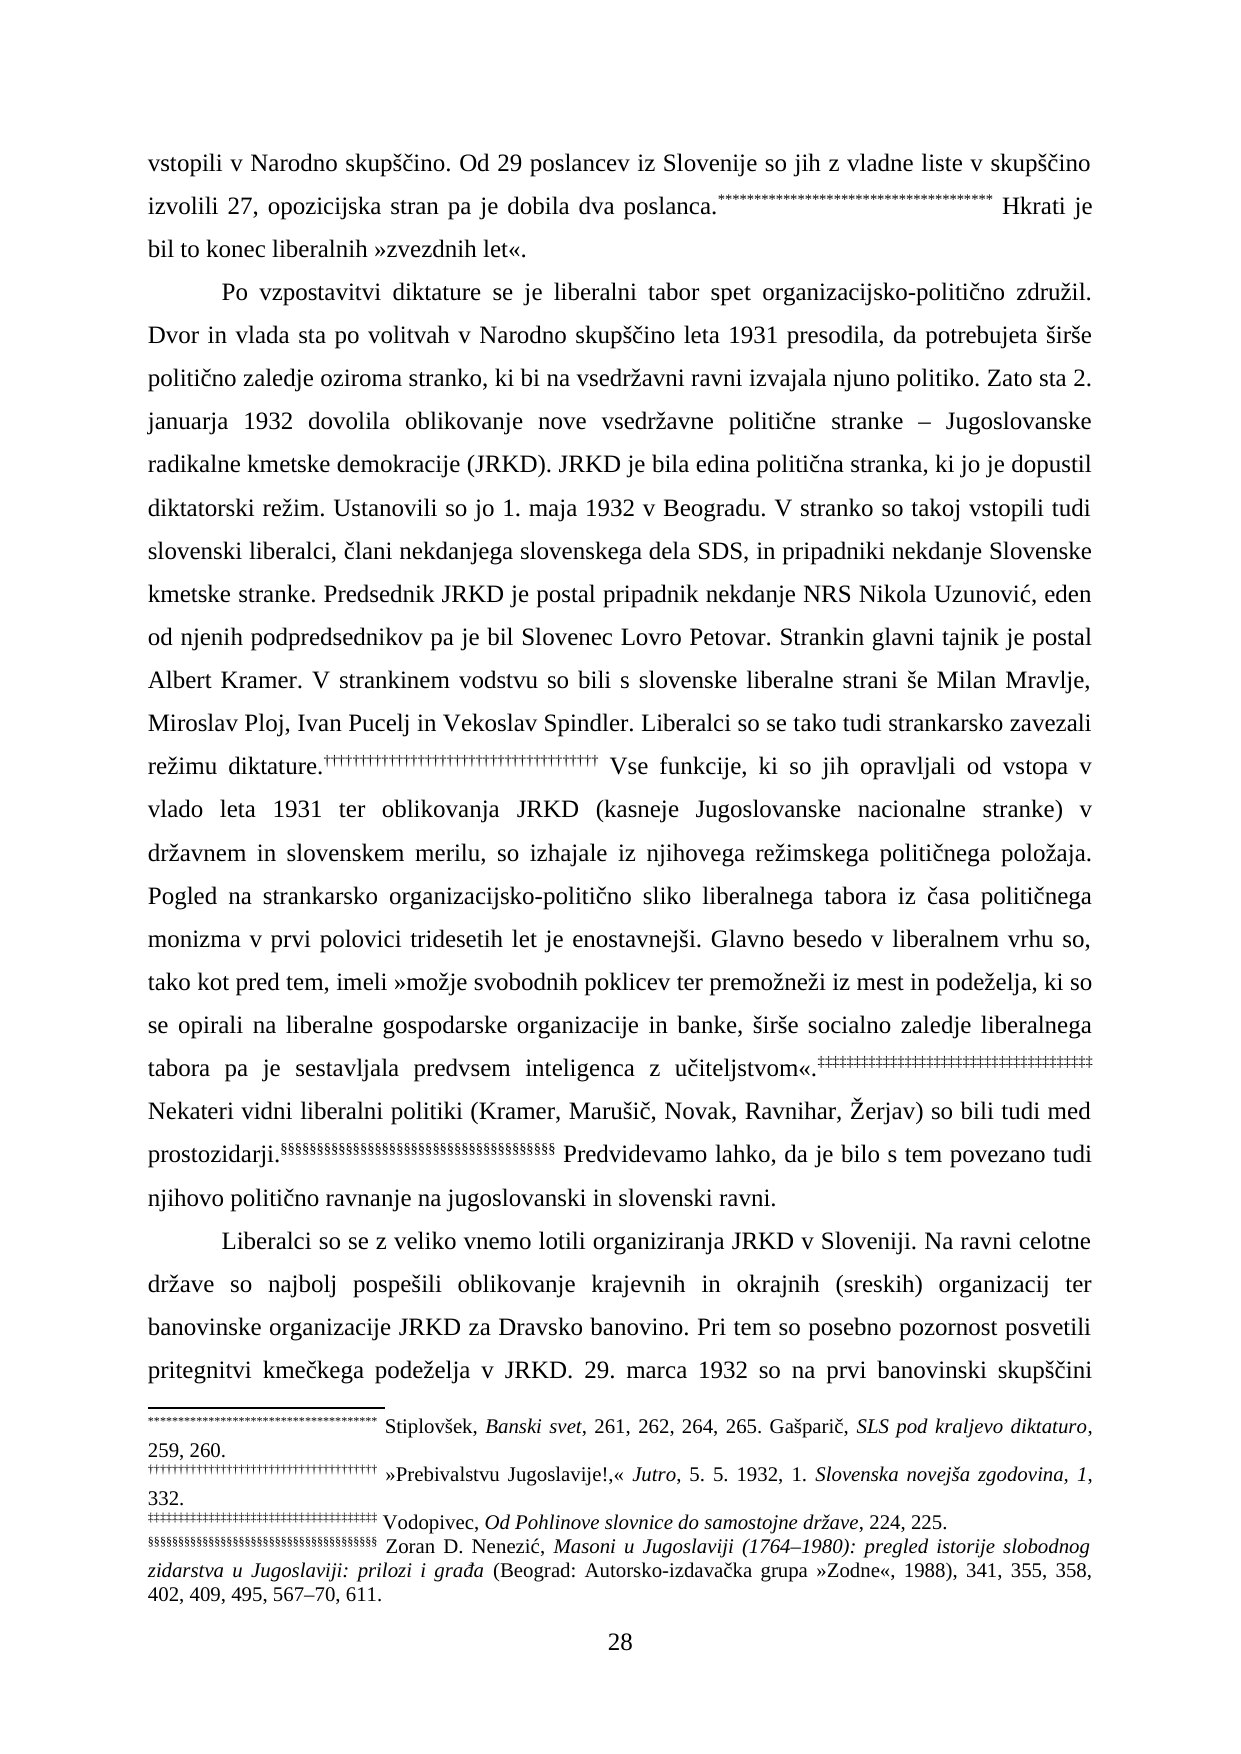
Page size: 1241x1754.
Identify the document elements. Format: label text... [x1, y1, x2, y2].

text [148, 148, 1093, 263]
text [148, 1226, 1093, 1384]
text Po vzpostavitvi diktature se je liberalni tabor spet organizacijsko-politično združil. Dvor in vlada sta po volitvah v Narodno skupščino leta 1931 presodila, da potrebujeta širše politično zaledje oziroma stranko, ki bi na vsedržavni ravni izvajala njuno politiko. Zato sta 2. januarja 1932 dovolila oblikovanje nove vsedržavne politične stranke – Jugoslovanske radikalne kmetske demokracije (JRKD). JRKD je bila edina politična stranka, ki jo je dopustil diktatorski režim. Ustanovili so jo 1. maja 1932 v Beogradu. V stranko so takoj vstopili tudi slovenski liberalci, člani nekdanjega slovenskega dela SDS, in pripadniki nekdanje Slovenske kmetske stranke. Predsednik JRKD je postal pripadnik nekdanje NRS Nikola Uzunović, eden od njenih podpredsednikov pa je bil Slovenec Lovro Petovar. Strankin glavni tajnik je postal Albert Kramer. V strankinem vodstvu so bili s slovenske liberalne strani še Milan Mravlje, Miroslav Ploj, Ivan Pucelj in Vekoslav Spindler. Liberalci so se tako tudi strankarsko zavezali režimu diktature. Vse funkcije, ki so jih opravljali od vstopa v vlado leta 1931 ter oblikovanja JRKD (kasneje Jugoslovanske nacionalne stranke) v državnem in slovenskem merilu, so izhajale iz njihovega režimskega političnega položaja. Pogled na strankarsko organizacijsko-politično sliko liberalnega tabora iz časa političnega monizma v prvi polovici tridesetih let je enostavnejši. Glavno besedo v liberalnem vrhu so, tako kot pred tem, imeli »možje svobodnih poklicev ter premožneži iz mest in podeželja, ki so se opirali na liberalne gospodarske organizacije in banke, širše socialno zaledje liberalnega tabora pa je sestavljala predvsem inteligenca z učiteljstvom«. Nekateri vidni liberalni politiki (Kramer, Marušič, Novak, Ravnihar, Žerjav) so bili tudi med prostozidarji. Predvidevamo lahko, da je bilo s tem povezano tudi njihovo politično ravnanje na jugoslovanski in slovenski ravni. [148, 277, 1093, 1211]
